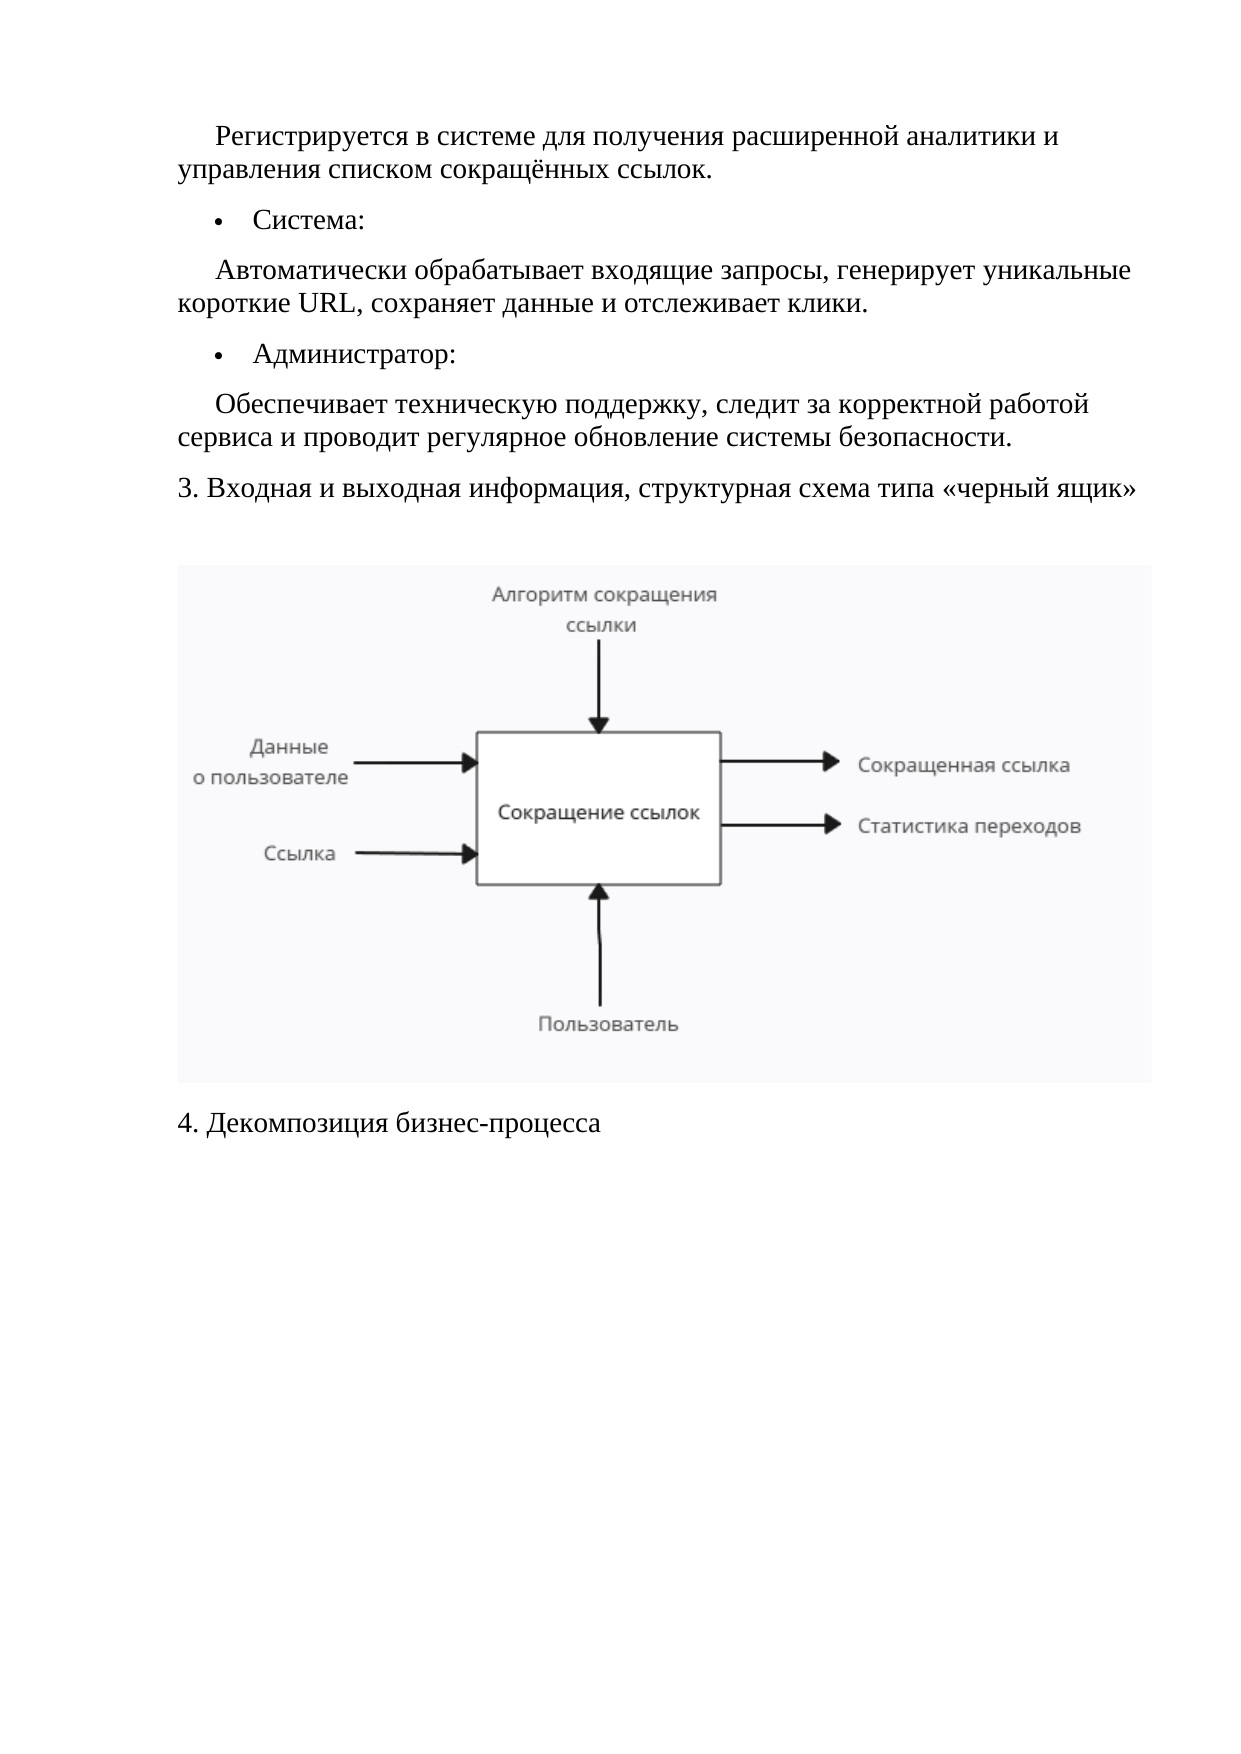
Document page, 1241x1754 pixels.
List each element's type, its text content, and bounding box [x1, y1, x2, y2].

text Регистрируется в системе для получения расширенной аналитики и управления списком сокращённых ссылок. [177, 118, 1152, 185]
list Администратор: [215, 336, 1152, 369]
picture [177, 565, 1152, 1083]
text Автоматически обрабатывает входящие запросы, генерирует уникальные короткие URL, сохраняет данные и отслеживает клики. [177, 252, 1152, 319]
text 4. Декомпозиция бизнес-процесса [177, 1105, 1152, 1139]
text Обеспечивает техническую поддержку, следит за корректной работой сервиса и проводит регулярное обновление системы безопасности. [177, 386, 1152, 453]
list Система: [215, 202, 1152, 235]
text 3. Входная и выходная информация, структурная схема типа «черный ящик» [177, 470, 1152, 503]
